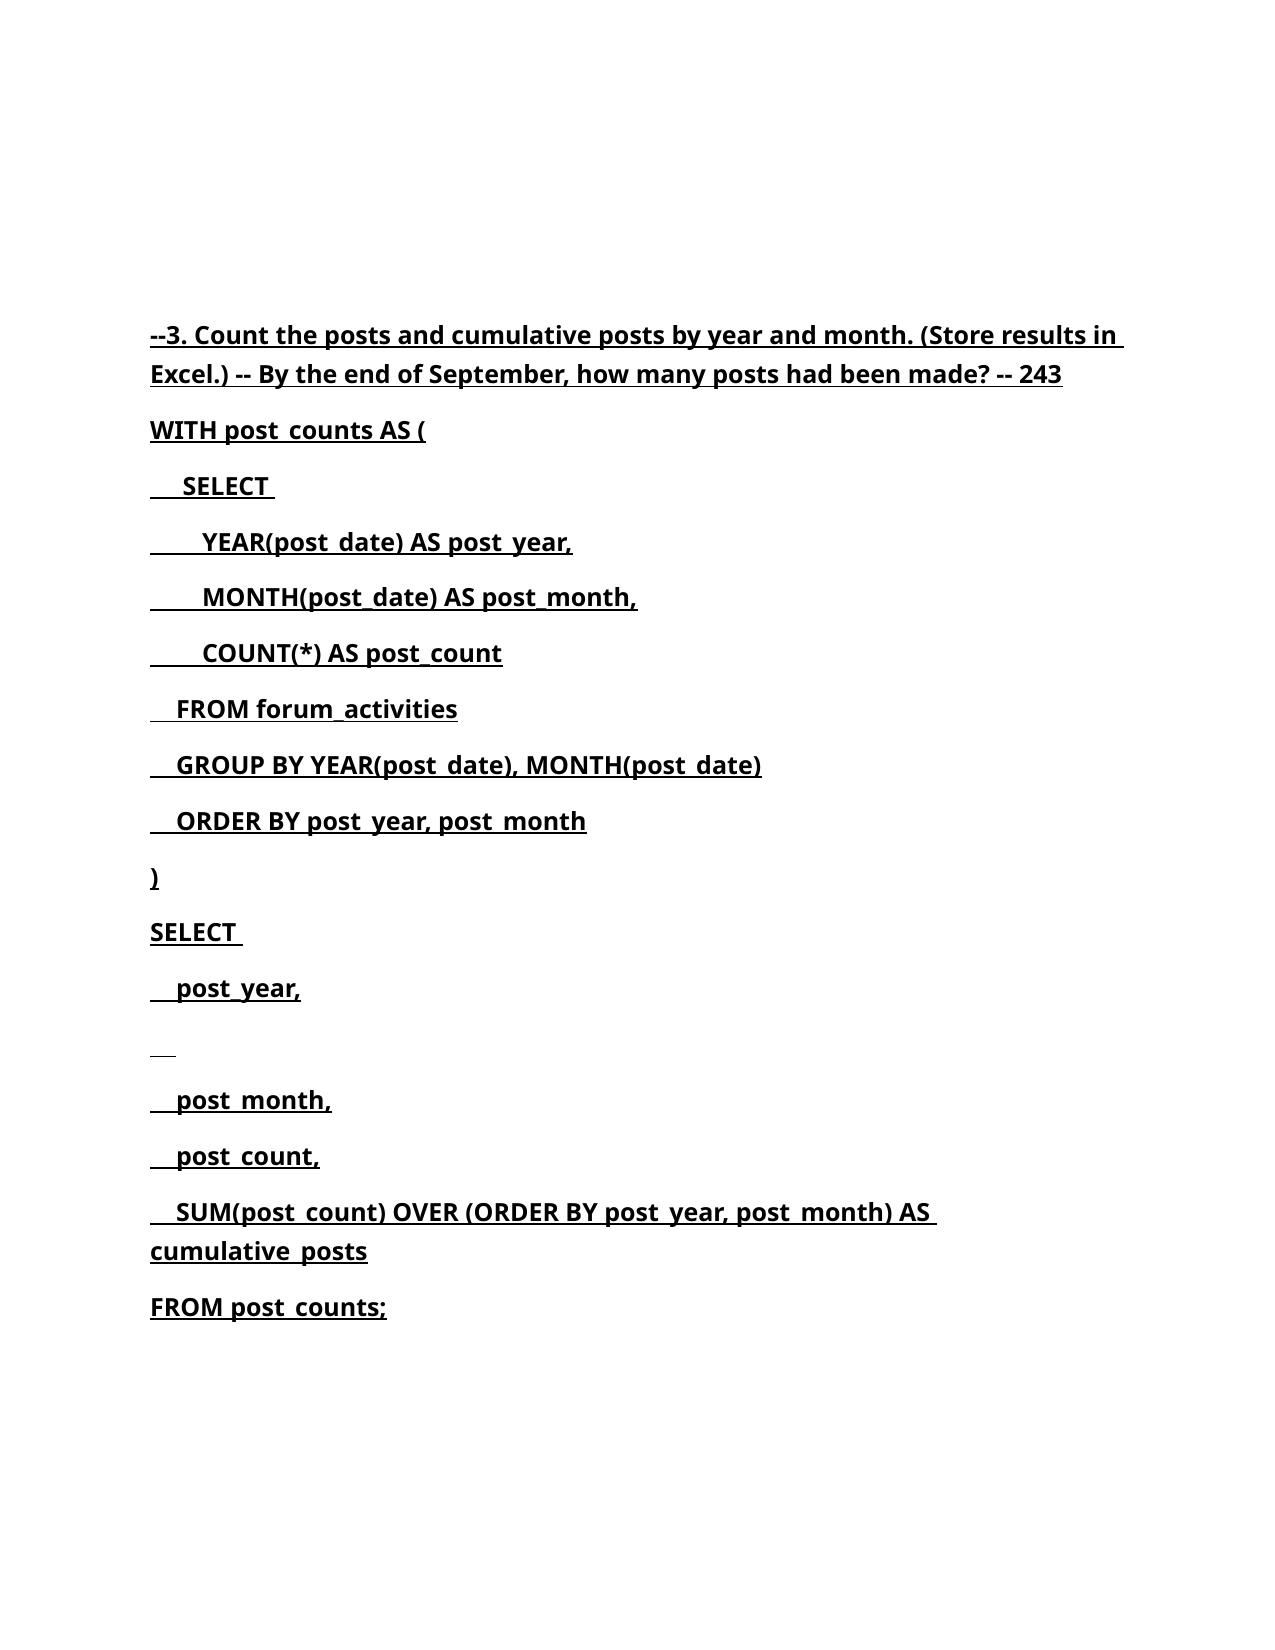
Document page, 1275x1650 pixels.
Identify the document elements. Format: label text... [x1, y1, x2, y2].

text post_month, [150, 1082, 1125, 1117]
text GROUP BY YEAR(post_date), MONTH(post_date) [150, 747, 1125, 782]
text SELECT [150, 468, 1125, 502]
text FROM forum_activities [150, 692, 1125, 726]
text --3. Count the posts and cumulative posts by year and month. (Store results in Excel.) -- By the end of September, how many posts had been made? -- 243 [150, 317, 1125, 391]
text SELECT [150, 915, 1125, 949]
text FROM post_counts; [150, 1289, 1125, 1323]
text MONTH(post_date) AS post_month, [150, 580, 1125, 614]
text WITH post_counts AS ( [150, 412, 1125, 447]
text COUNT(*) AS post_count [150, 636, 1125, 670]
text SUM(post_count) OVER (ORDER BY post_year, post_month) AS cumulative_posts [150, 1194, 1125, 1267]
text ORDER BY post_year, post_month [150, 803, 1125, 837]
text YEAR(post_date) AS post_year, [150, 524, 1125, 558]
text ) [150, 859, 1125, 893]
text post_year, [150, 971, 1125, 1005]
text post_count, [150, 1138, 1125, 1172]
